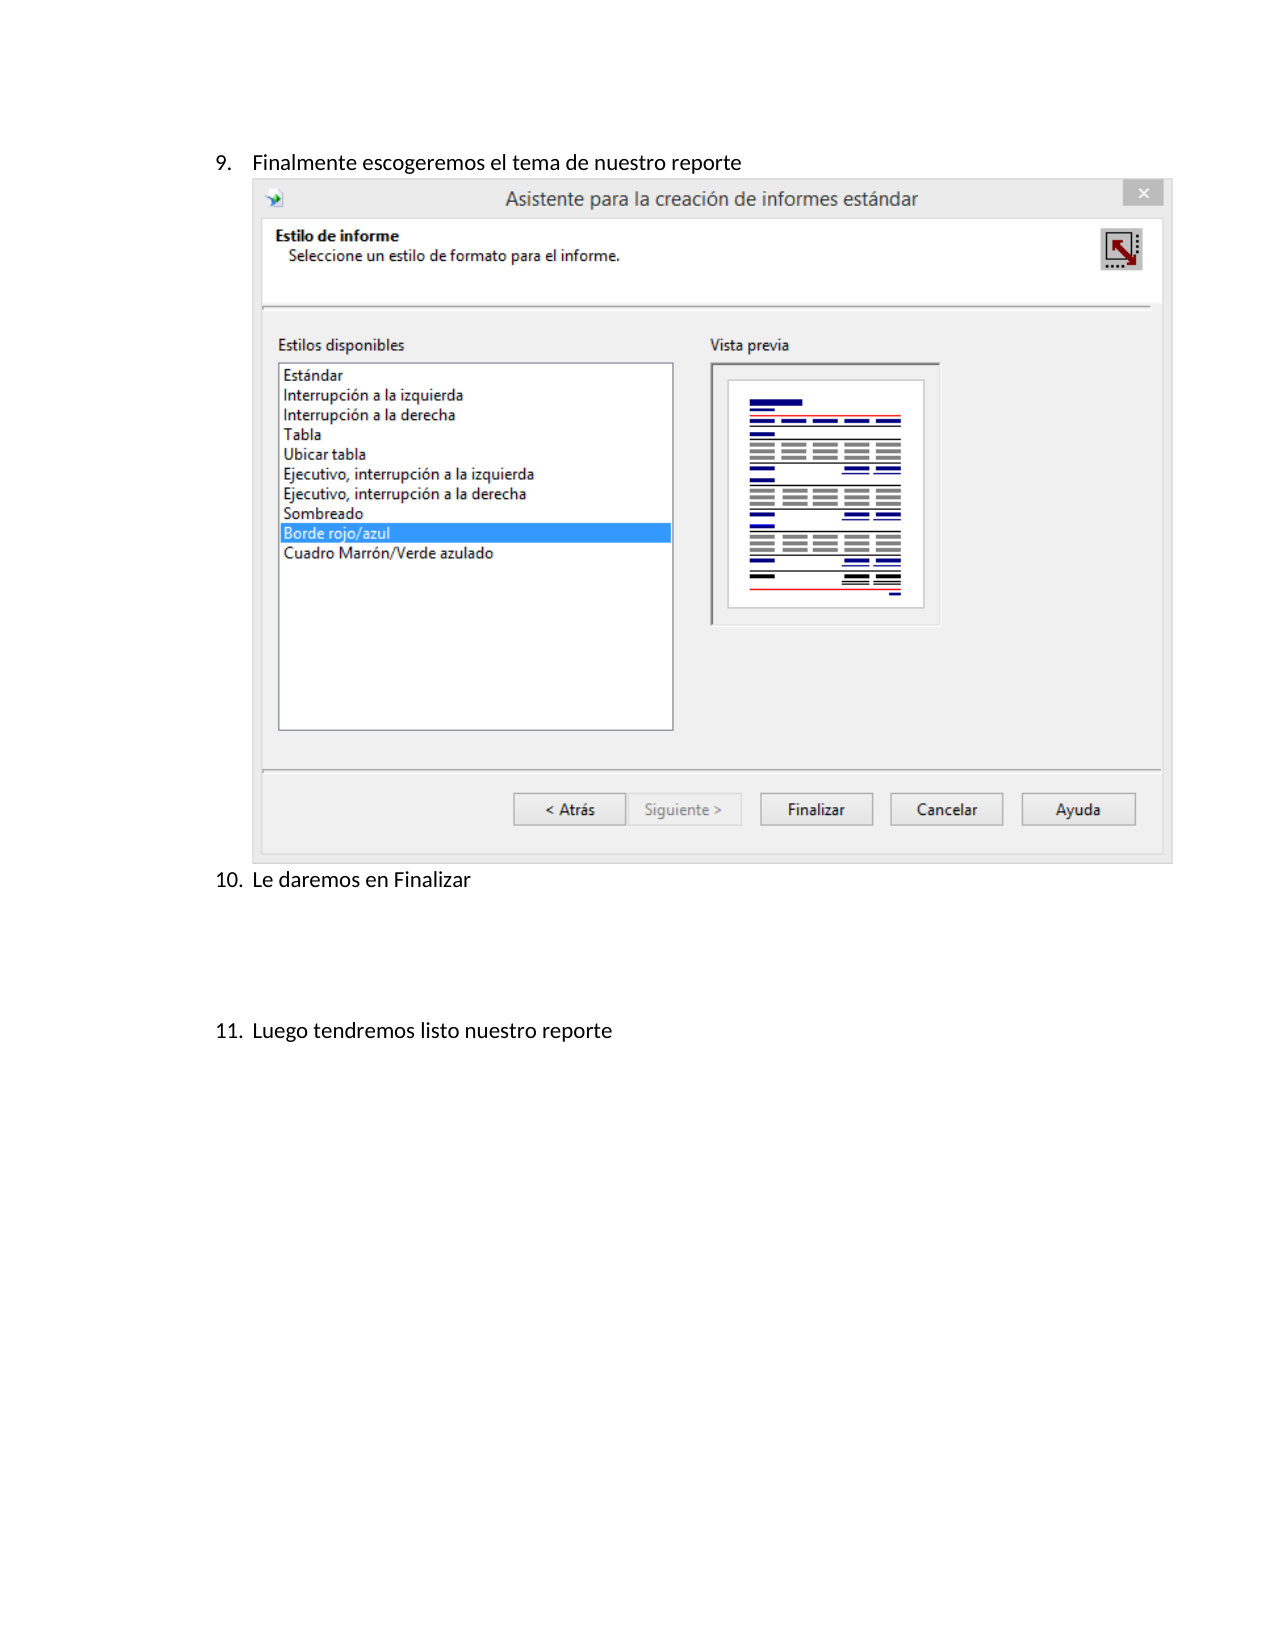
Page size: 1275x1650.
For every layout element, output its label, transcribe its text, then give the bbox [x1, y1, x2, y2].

list Le daremos en Finalizar [215, 866, 1098, 893]
picture [252, 177, 1173, 864]
list Luego tendremos listo nuestro reporte [215, 1017, 1098, 1044]
